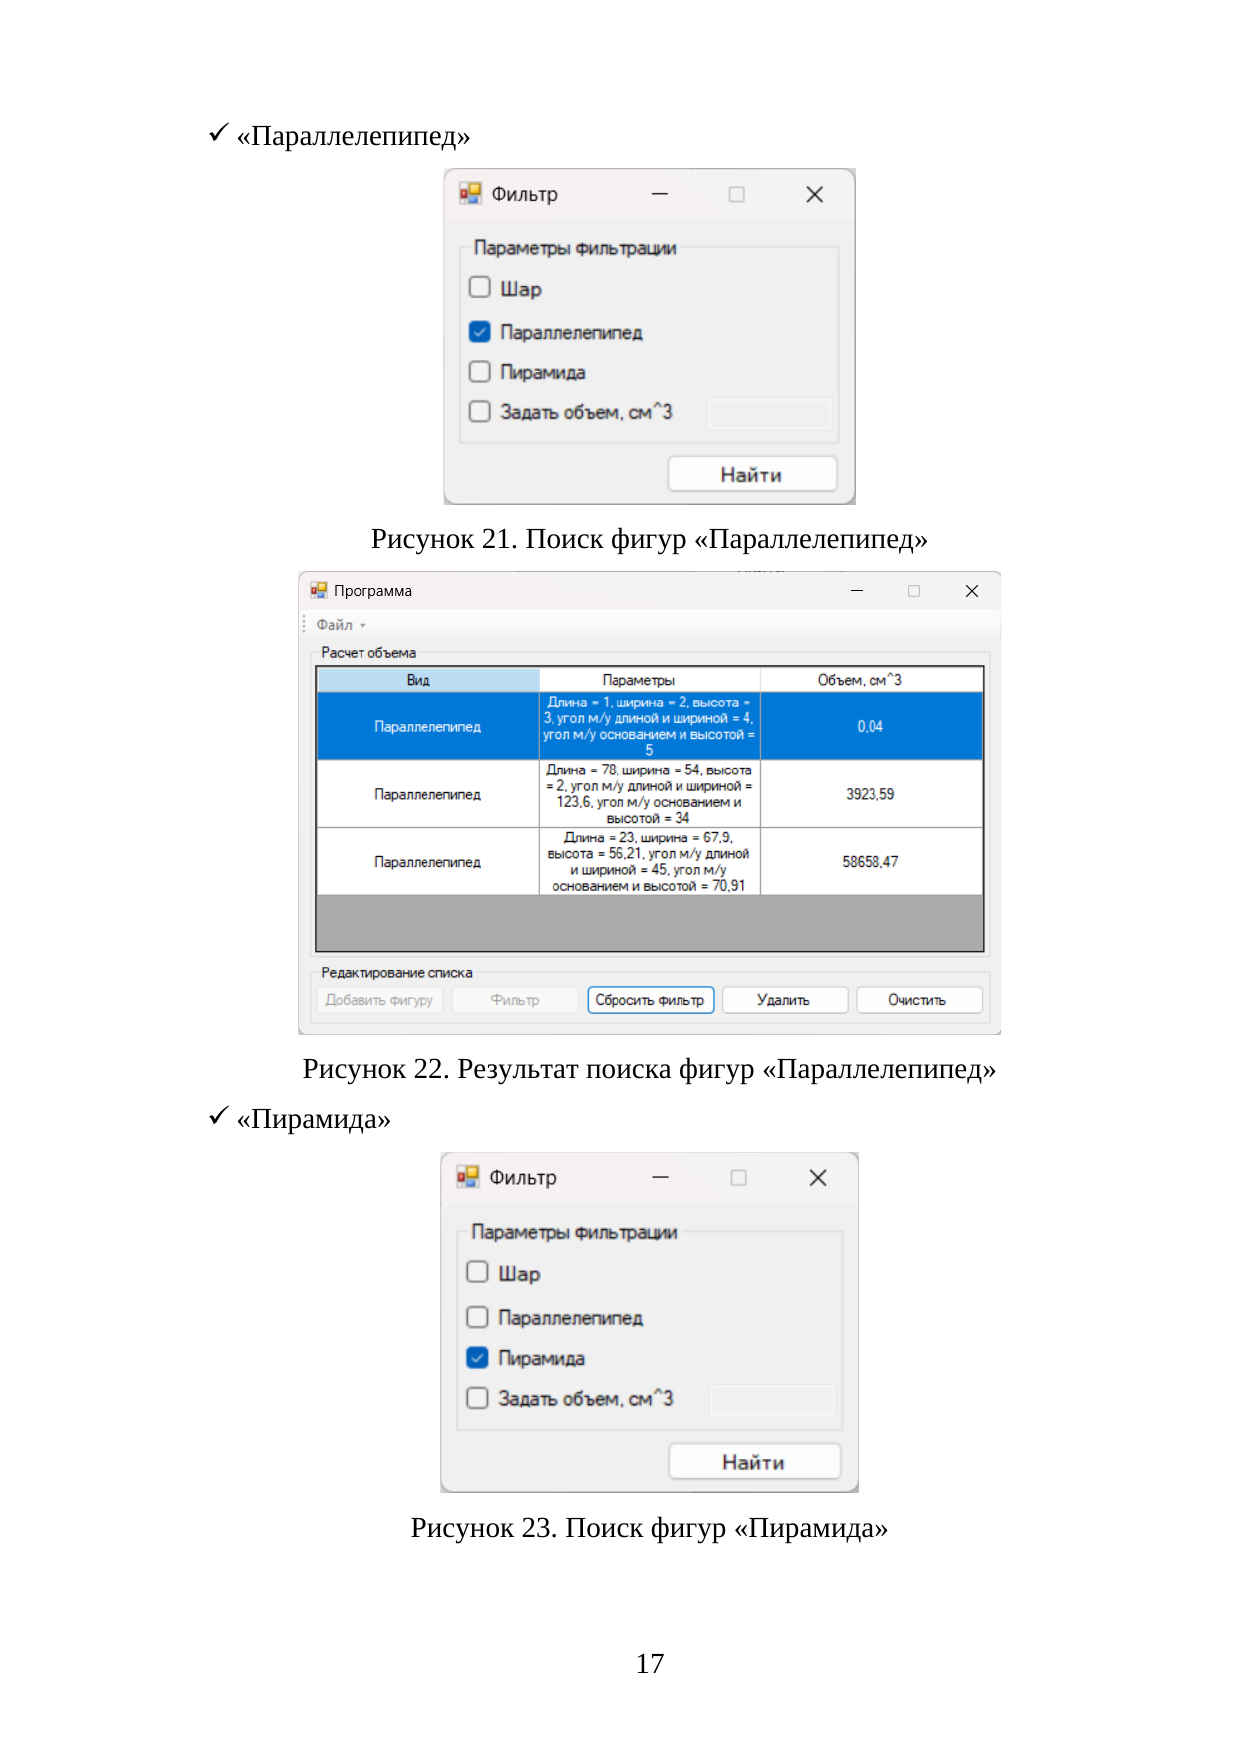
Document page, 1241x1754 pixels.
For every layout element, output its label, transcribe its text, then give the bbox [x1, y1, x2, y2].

text Рисунок 23. Поиск фигур «Пирамида» [118, 1510, 1181, 1543]
text Рисунок 22. Результат поиска фигур «Параллелепипед» [118, 1051, 1181, 1085]
list «Параллелепипед» [118, 118, 1181, 152]
text Рисунок 21. Поиск фигур «Параллелепипед» [118, 521, 1181, 555]
list «Пирамида» [118, 1102, 1181, 1135]
picture [443, 168, 856, 505]
picture [440, 1152, 859, 1493]
picture [298, 571, 1002, 1035]
